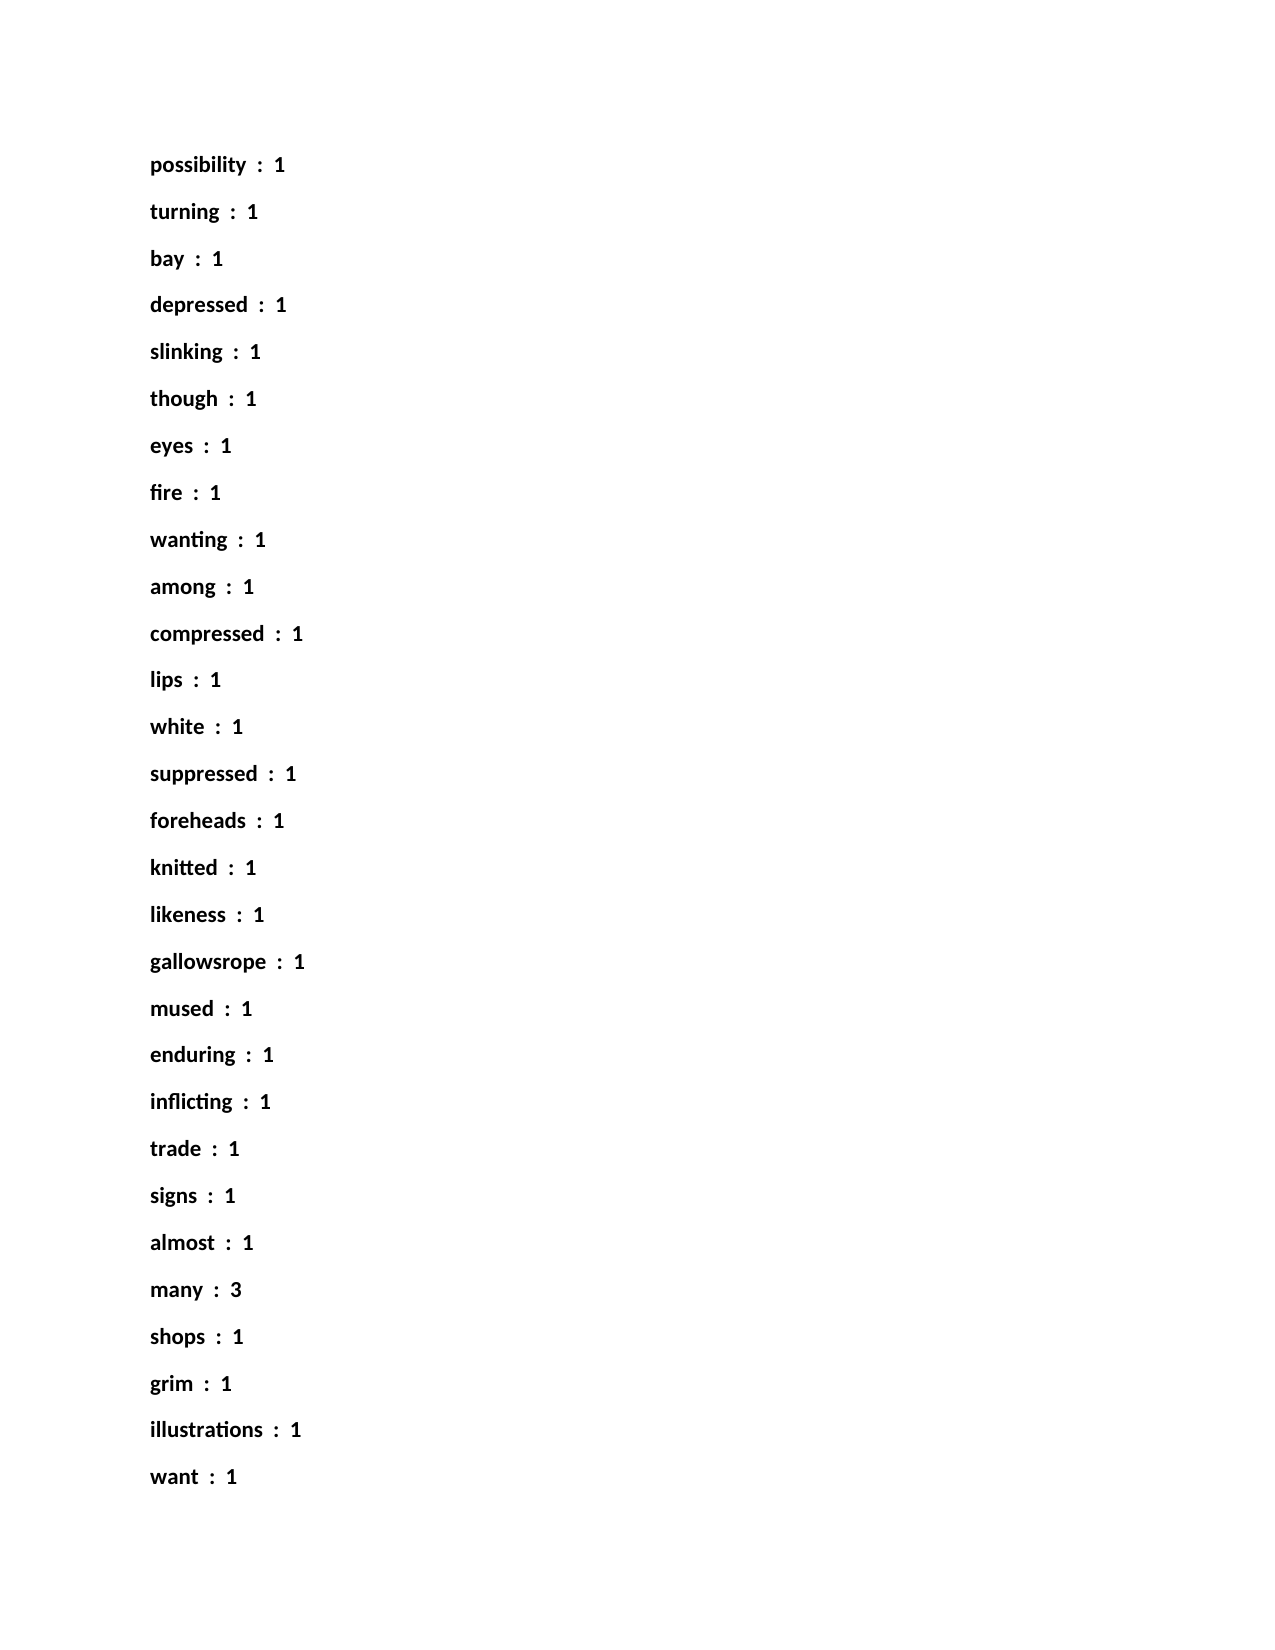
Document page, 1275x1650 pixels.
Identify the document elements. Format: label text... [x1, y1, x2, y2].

text foreheads : 1 [150, 806, 1125, 834]
text shops : 1 [150, 1322, 1125, 1350]
text almost : 1 [150, 1228, 1125, 1256]
text signs : 1 [150, 1181, 1125, 1209]
text trade : 1 [150, 1134, 1125, 1162]
text white : 1 [150, 712, 1125, 741]
text grim : 1 [150, 1369, 1125, 1397]
text knitted : 1 [150, 853, 1125, 881]
text turning : 1 [150, 197, 1125, 225]
text suppressed : 1 [150, 759, 1125, 787]
text compressed : 1 [150, 619, 1125, 647]
text mused : 1 [150, 994, 1125, 1022]
text possibility : 1 [150, 150, 1125, 178]
text likeness : 1 [150, 900, 1125, 928]
text want : 1 [150, 1462, 1125, 1491]
text slinking : 1 [150, 337, 1125, 366]
text lips : 1 [150, 666, 1125, 694]
text though : 1 [150, 384, 1125, 412]
text fire : 1 [150, 478, 1125, 506]
text illustrations : 1 [150, 1416, 1125, 1444]
text many : 3 [150, 1275, 1125, 1303]
text gallowsrope : 1 [150, 947, 1125, 975]
text among : 1 [150, 572, 1125, 600]
text bay : 1 [150, 244, 1125, 272]
text depressed : 1 [150, 291, 1125, 319]
text eyes : 1 [150, 431, 1125, 459]
text inflicting : 1 [150, 1087, 1125, 1116]
text enduring : 1 [150, 1041, 1125, 1069]
text wanting : 1 [150, 525, 1125, 553]
